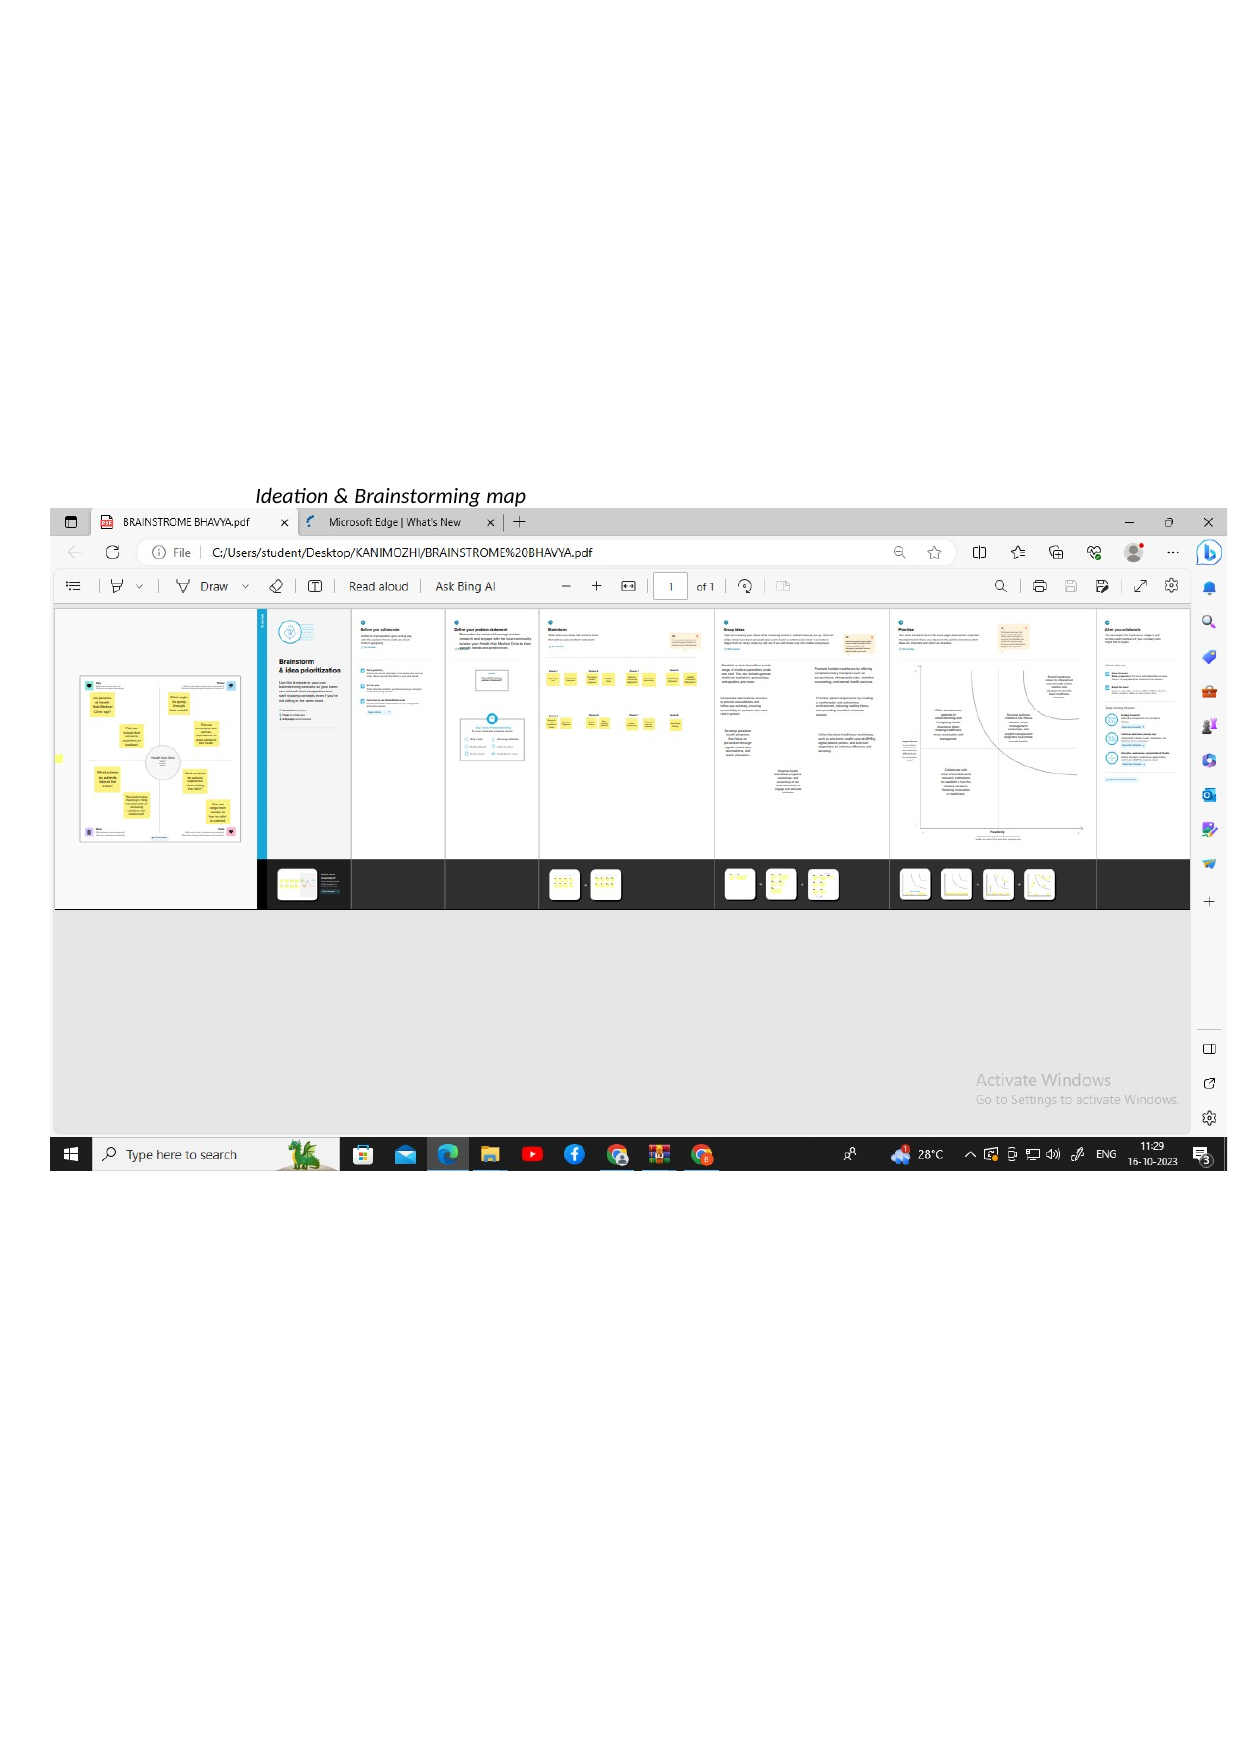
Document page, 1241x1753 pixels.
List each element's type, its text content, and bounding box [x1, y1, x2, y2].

picture [50, 508, 1228, 1171]
list Ideation & Brainstorming map [219, 482, 1228, 508]
